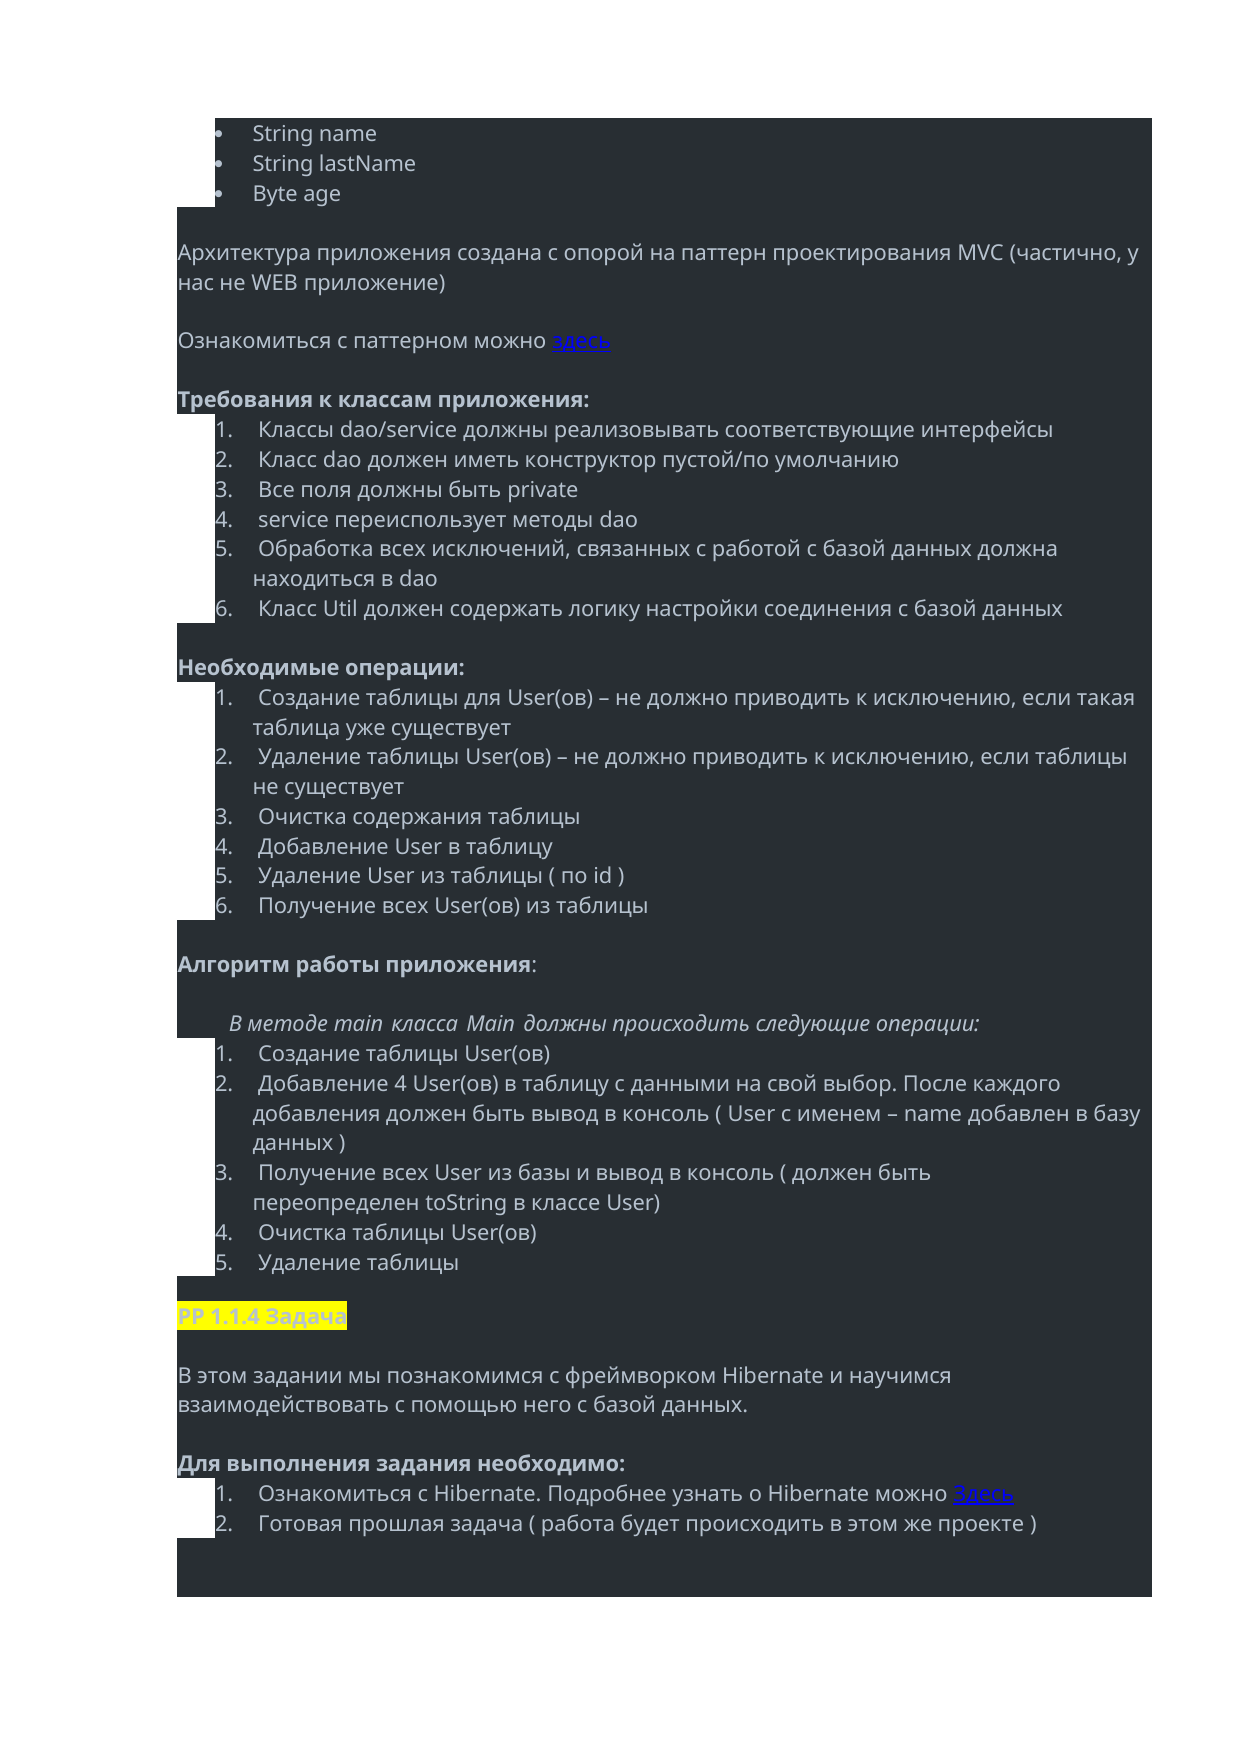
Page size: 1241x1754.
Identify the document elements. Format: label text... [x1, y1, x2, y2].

list String lastName [215, 148, 1152, 178]
text Алгоритм работы приложения: [177, 949, 1152, 979]
list Получение всех User(ов) из таблицы [215, 890, 1152, 920]
list Готовая прошлая задача ( работа будет происходить в этом же проекте ) [215, 1508, 1152, 1538]
list Создание таблицы User(ов) [215, 1038, 1152, 1068]
list Классы dao/service должны реализовывать соответствующие интерфейсы [215, 414, 1152, 444]
list Обработка всех исключений, связанных с работой с базой данных должна находиться в dao [215, 533, 1152, 593]
list Очистка таблицы User(ов) [215, 1217, 1152, 1246]
list Очистка содержания таблицы [215, 801, 1152, 831]
text Для выполнения задания необходимо: [177, 1448, 1152, 1478]
text В методе main класса Main должны происходить следующие операции: [177, 1008, 1152, 1038]
list service переиспользует методы dao [215, 503, 1152, 533]
list Получение всех User из базы и вывод в консоль ( должен быть переопределен toString в классе User) [215, 1157, 1152, 1217]
list Добавление 4 User(ов) в таблицу с данными на свой выбор. После каждого добавления должен быть вывод в консоль ( User с именем – name добавлен в базу данных ) [215, 1068, 1152, 1157]
text Необходимые операции: [177, 652, 1152, 682]
list Ознакомиться с Hibernate. Подробнее узнать о Hibernate можно Здесь [215, 1478, 1152, 1508]
list Класс dao должен иметь конструктор пустой/по умолчанию [215, 444, 1152, 474]
text PP 1.1.4 Задача [177, 1293, 1152, 1330]
list Создание таблицы для User(ов) – не должно приводить к исключению, если такая таблица уже существует [215, 682, 1152, 741]
list Класс Util должен содержать логику настройки соединения с базой данных [215, 593, 1152, 623]
list Byte age [215, 178, 1152, 207]
list Удаление таблицы [215, 1246, 1152, 1276]
list Удаление User из таблицы ( по id ) [215, 860, 1152, 890]
list Удаление таблицы User(ов) – не должно приводить к исключению, если таблицы не существует [215, 741, 1152, 801]
list Добавление User в таблицу [215, 831, 1152, 860]
text В этом задании мы познакомимся с фреймворком Hibernate и научимся взаимодействовать с помощью него с базой данных. [177, 1359, 1152, 1419]
text Требования к классам приложения: [177, 384, 1152, 414]
text Архитектура приложения создана с опорой на паттерн проектирования MVC (частично, у нас не WEB приложение) [177, 237, 1152, 296]
list Все поля должны быть private [215, 474, 1152, 503]
text Ознакомиться с паттерном можно здесь [177, 325, 1152, 355]
list String name [215, 118, 1152, 148]
